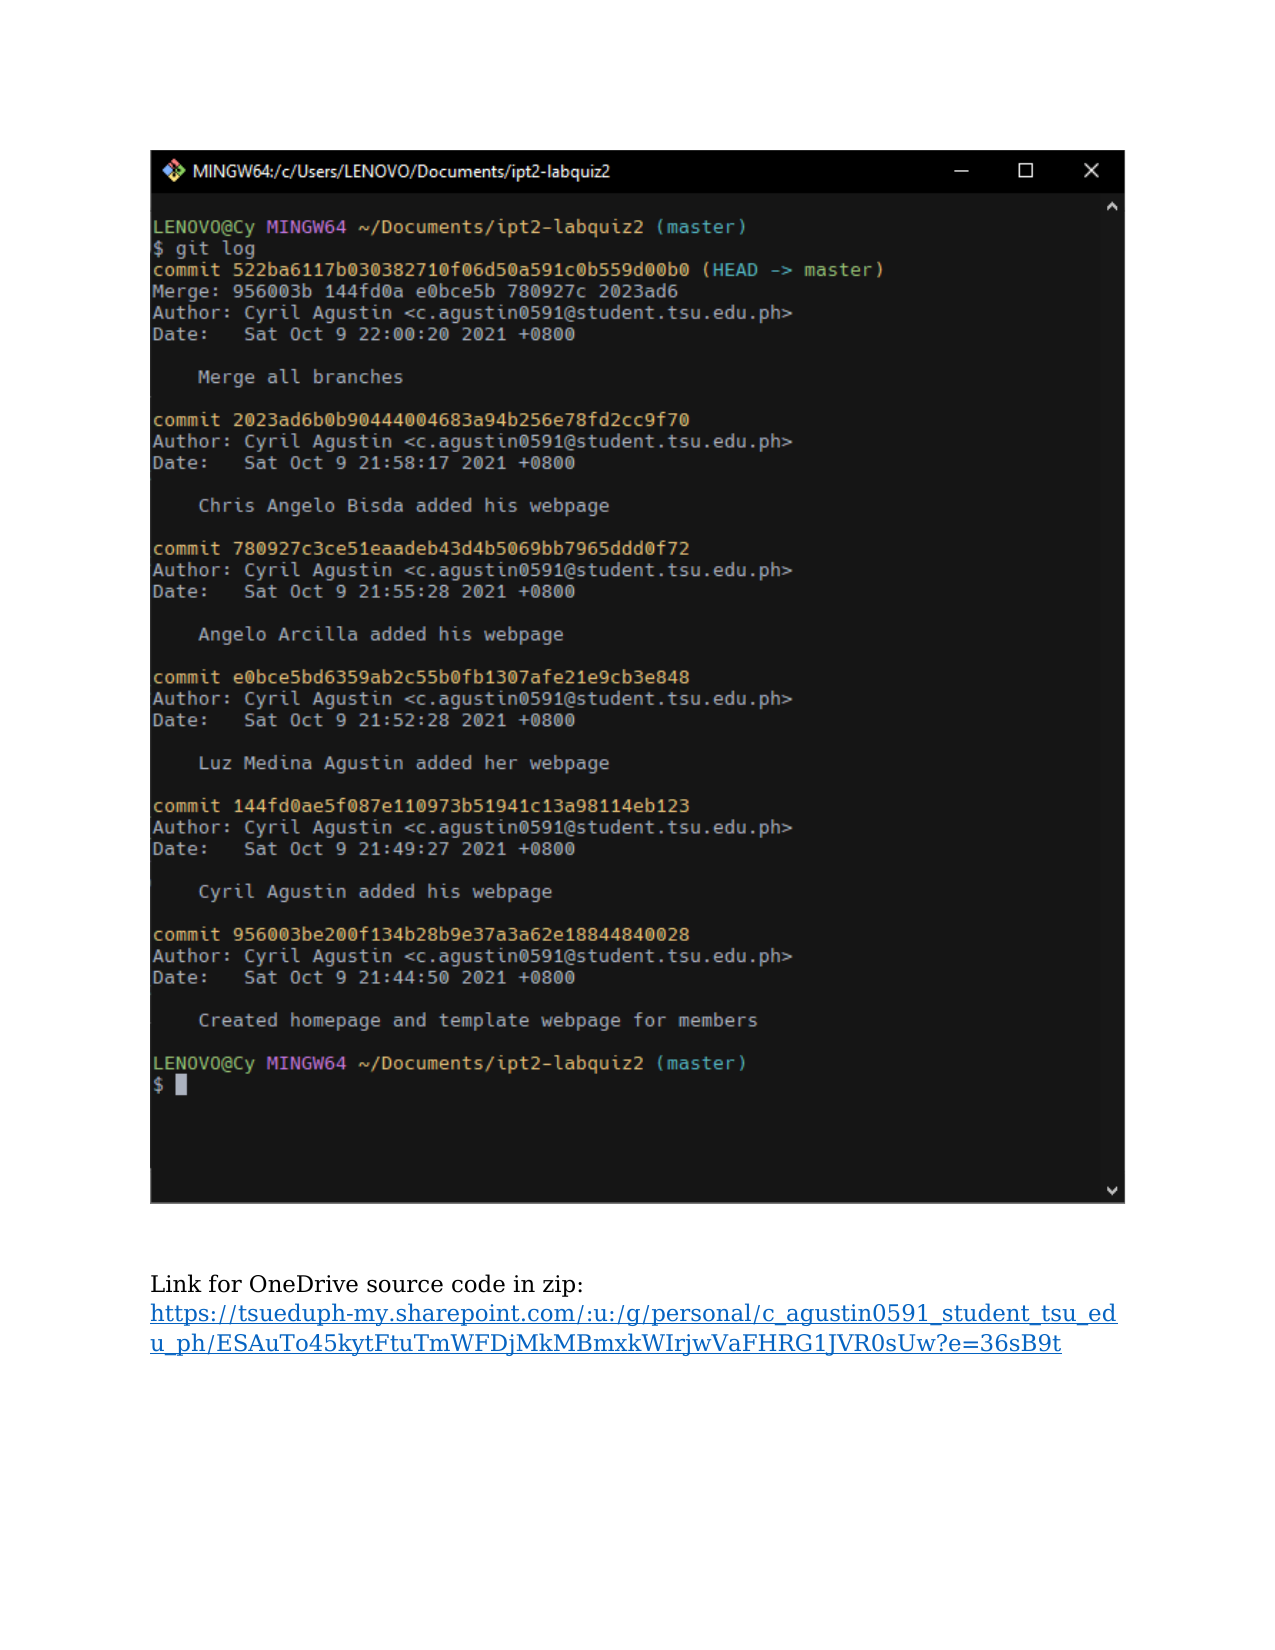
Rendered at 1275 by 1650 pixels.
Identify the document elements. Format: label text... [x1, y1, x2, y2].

picture [150, 150, 1125, 1204]
text Link for OneDrive source code in zip: https://tsueduph-my.sharepoint.com/:u:/g/personal/c_agustin0591_student_tsu_edu_ph/ESAuTo45kytFtuTmWFDjMkMBmxkWIrjwVaFHRG1JVR0sUw?e=36sB9t [150, 1269, 1125, 1356]
